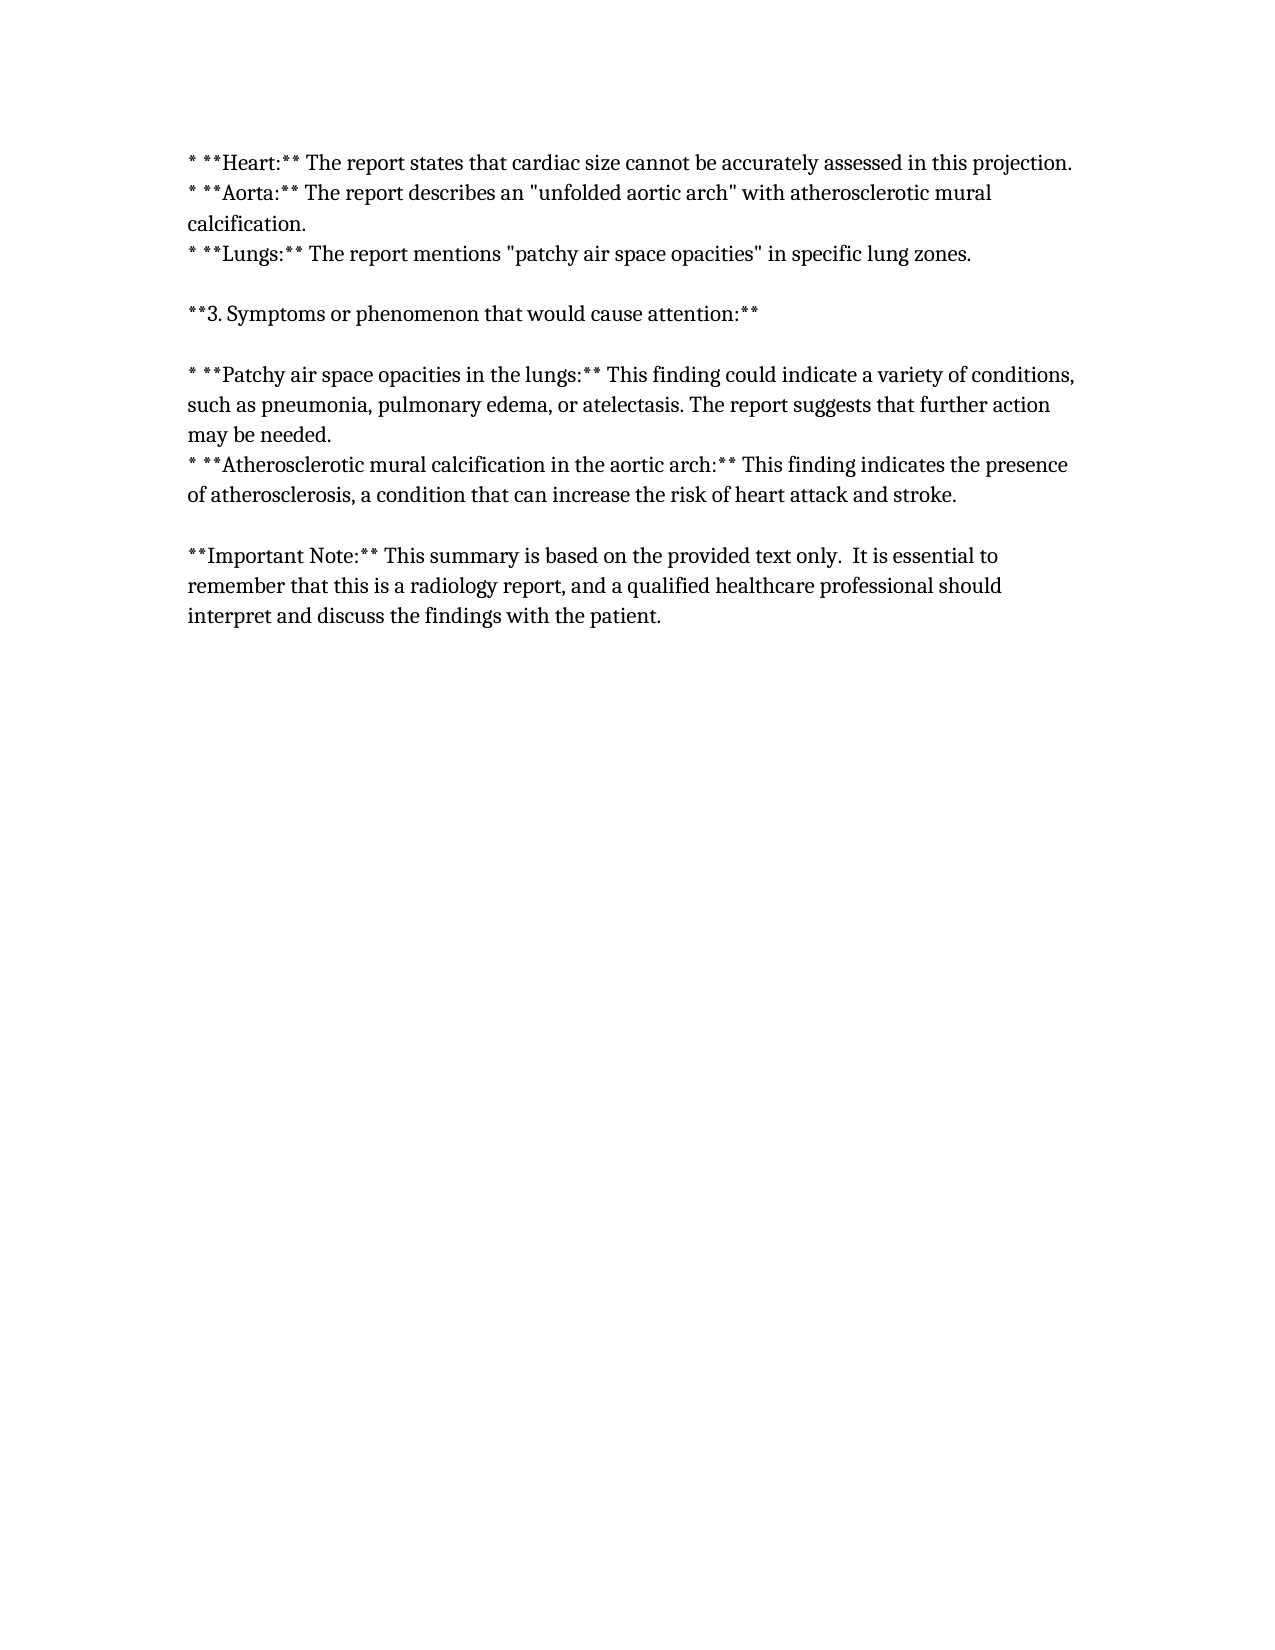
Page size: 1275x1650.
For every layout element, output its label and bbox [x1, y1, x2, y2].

text [187, 150, 1087, 629]
